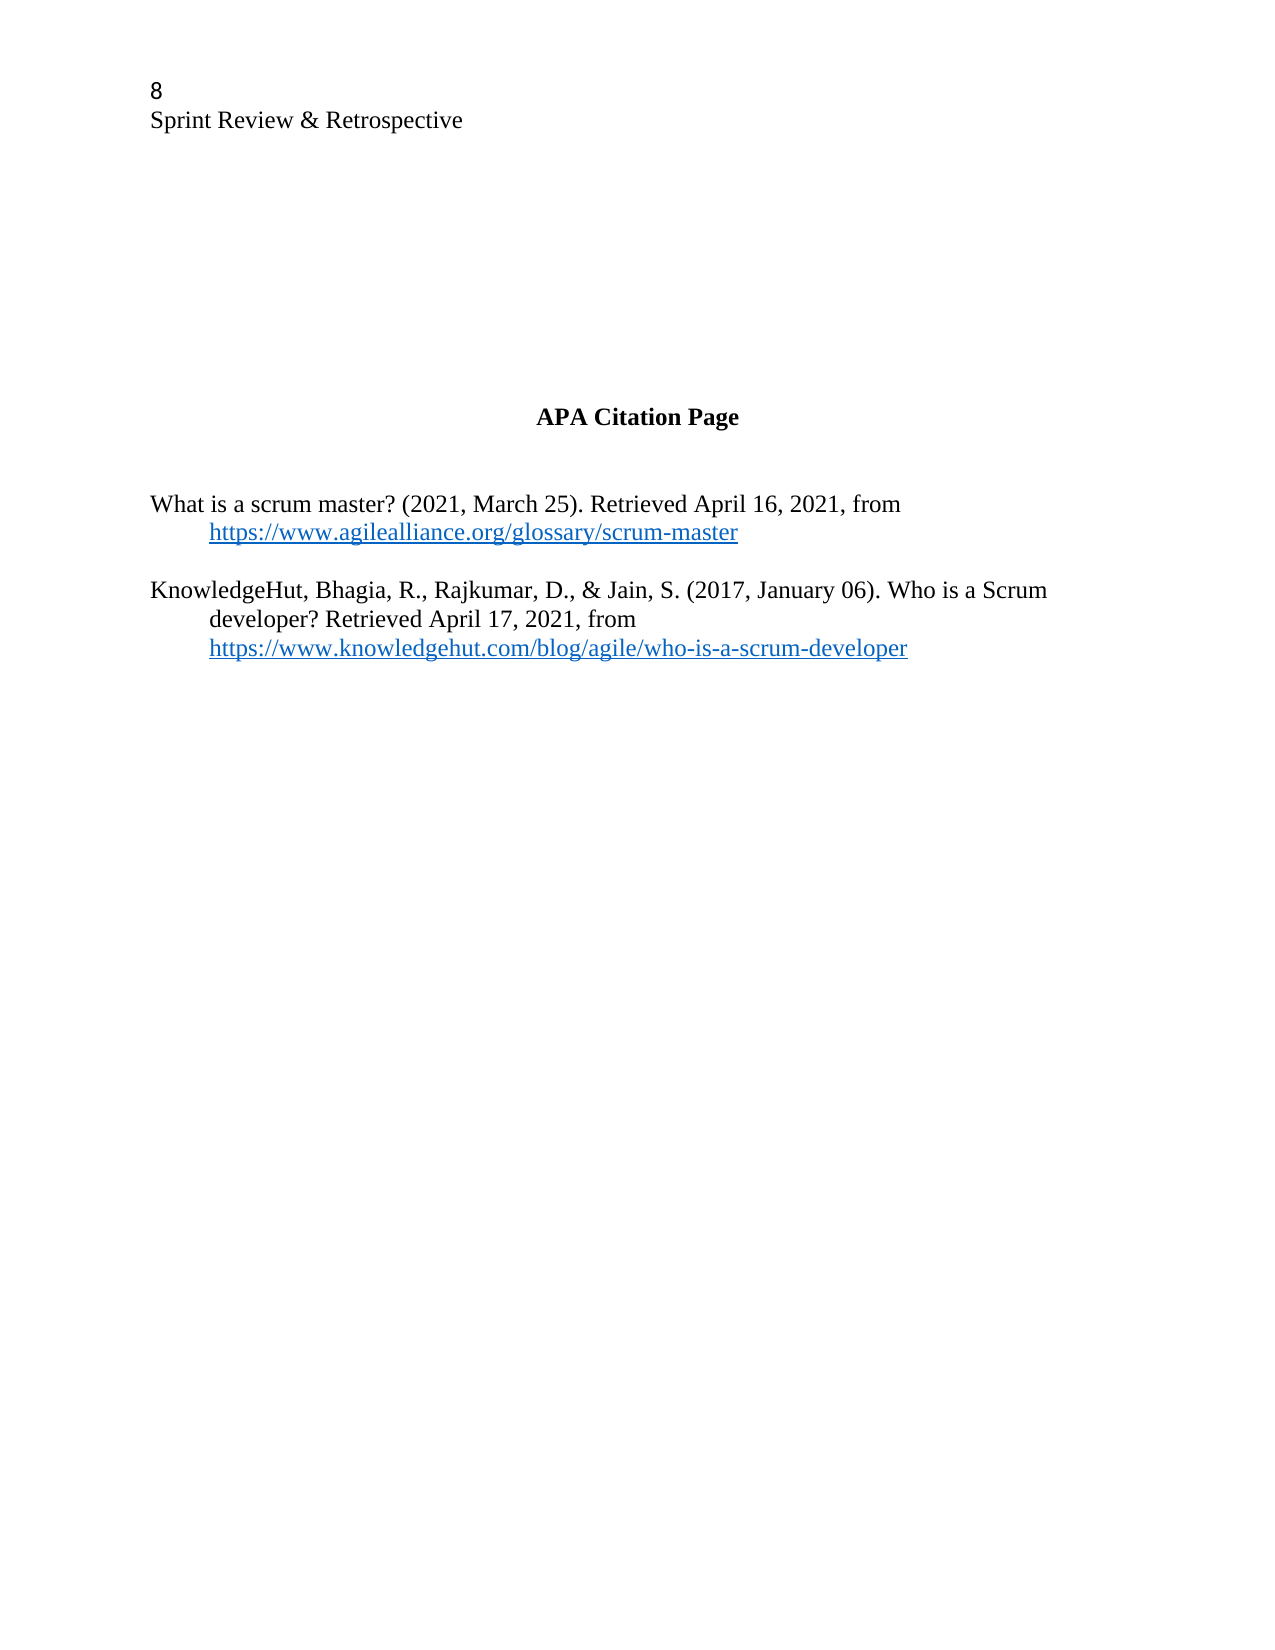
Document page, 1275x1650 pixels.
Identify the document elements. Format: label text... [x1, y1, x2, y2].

text APA Citation Page [150, 402, 1125, 431]
text KnowledgeHut, Bhagia, R., Rajkumar, D., & Jain, S. (2017, January 06). Who is a Scrum developer? Retrieved April 17, 2021, from https://www.knowledgehut.com/blog/agile/who-is-a-scrum-developer [150, 575, 1125, 662]
text What is a scrum master? (2021, March 25). Retrieved April 16, 2021, from https://www.agilealliance.org/glossary/scrum-master [150, 489, 1125, 546]
